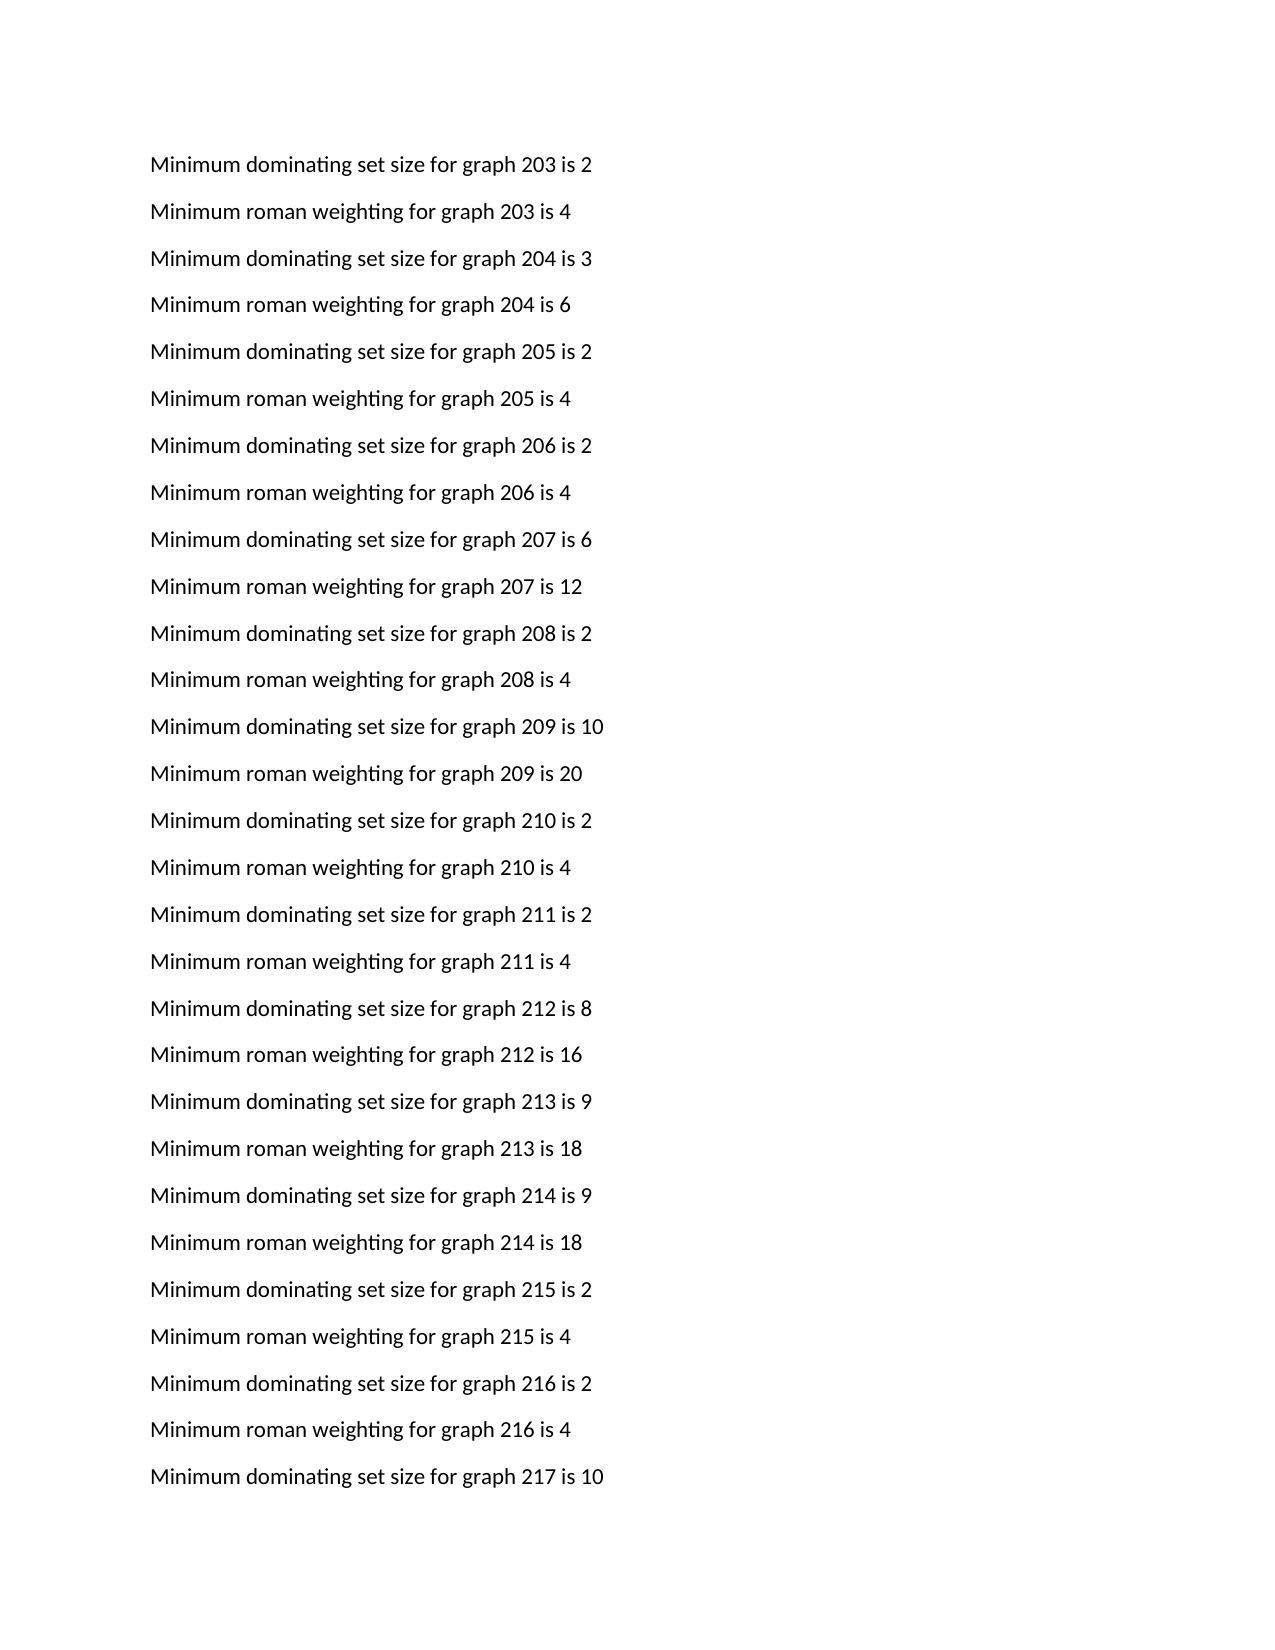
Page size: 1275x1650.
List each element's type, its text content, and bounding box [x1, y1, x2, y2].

text Minimum dominating set size for graph 207 is 6 [150, 525, 1125, 553]
text Minimum dominating set size for graph 203 is 2 [150, 150, 1125, 178]
text Minimum roman weighting for graph 203 is 4 [150, 197, 1125, 225]
text Minimum dominating set size for graph 217 is 10 [150, 1462, 1125, 1491]
text Minimum dominating set size for graph 215 is 2 [150, 1275, 1125, 1303]
text Minimum dominating set size for graph 216 is 2 [150, 1369, 1125, 1397]
text Minimum dominating set size for graph 204 is 3 [150, 244, 1125, 272]
text Minimum dominating set size for graph 212 is 8 [150, 994, 1125, 1022]
text Minimum dominating set size for graph 211 is 2 [150, 900, 1125, 928]
text Minimum roman weighting for graph 206 is 4 [150, 478, 1125, 506]
text Minimum roman weighting for graph 204 is 6 [150, 291, 1125, 319]
text Minimum roman weighting for graph 216 is 4 [150, 1416, 1125, 1444]
text Minimum roman weighting for graph 205 is 4 [150, 384, 1125, 412]
text Minimum roman weighting for graph 212 is 16 [150, 1041, 1125, 1069]
text Minimum roman weighting for graph 213 is 18 [150, 1134, 1125, 1162]
text Minimum roman weighting for graph 210 is 4 [150, 853, 1125, 881]
text Minimum roman weighting for graph 207 is 12 [150, 572, 1125, 600]
text Minimum roman weighting for graph 215 is 4 [150, 1322, 1125, 1350]
text Minimum roman weighting for graph 211 is 4 [150, 947, 1125, 975]
text Minimum roman weighting for graph 209 is 20 [150, 759, 1125, 787]
text Minimum dominating set size for graph 213 is 9 [150, 1087, 1125, 1116]
text Minimum dominating set size for graph 205 is 2 [150, 337, 1125, 366]
text Minimum dominating set size for graph 209 is 10 [150, 712, 1125, 741]
text Minimum dominating set size for graph 210 is 2 [150, 806, 1125, 834]
text Minimum roman weighting for graph 208 is 4 [150, 666, 1125, 694]
text Minimum roman weighting for graph 214 is 18 [150, 1228, 1125, 1256]
text Minimum dominating set size for graph 214 is 9 [150, 1181, 1125, 1209]
text Minimum dominating set size for graph 206 is 2 [150, 431, 1125, 459]
text Minimum dominating set size for graph 208 is 2 [150, 619, 1125, 647]
